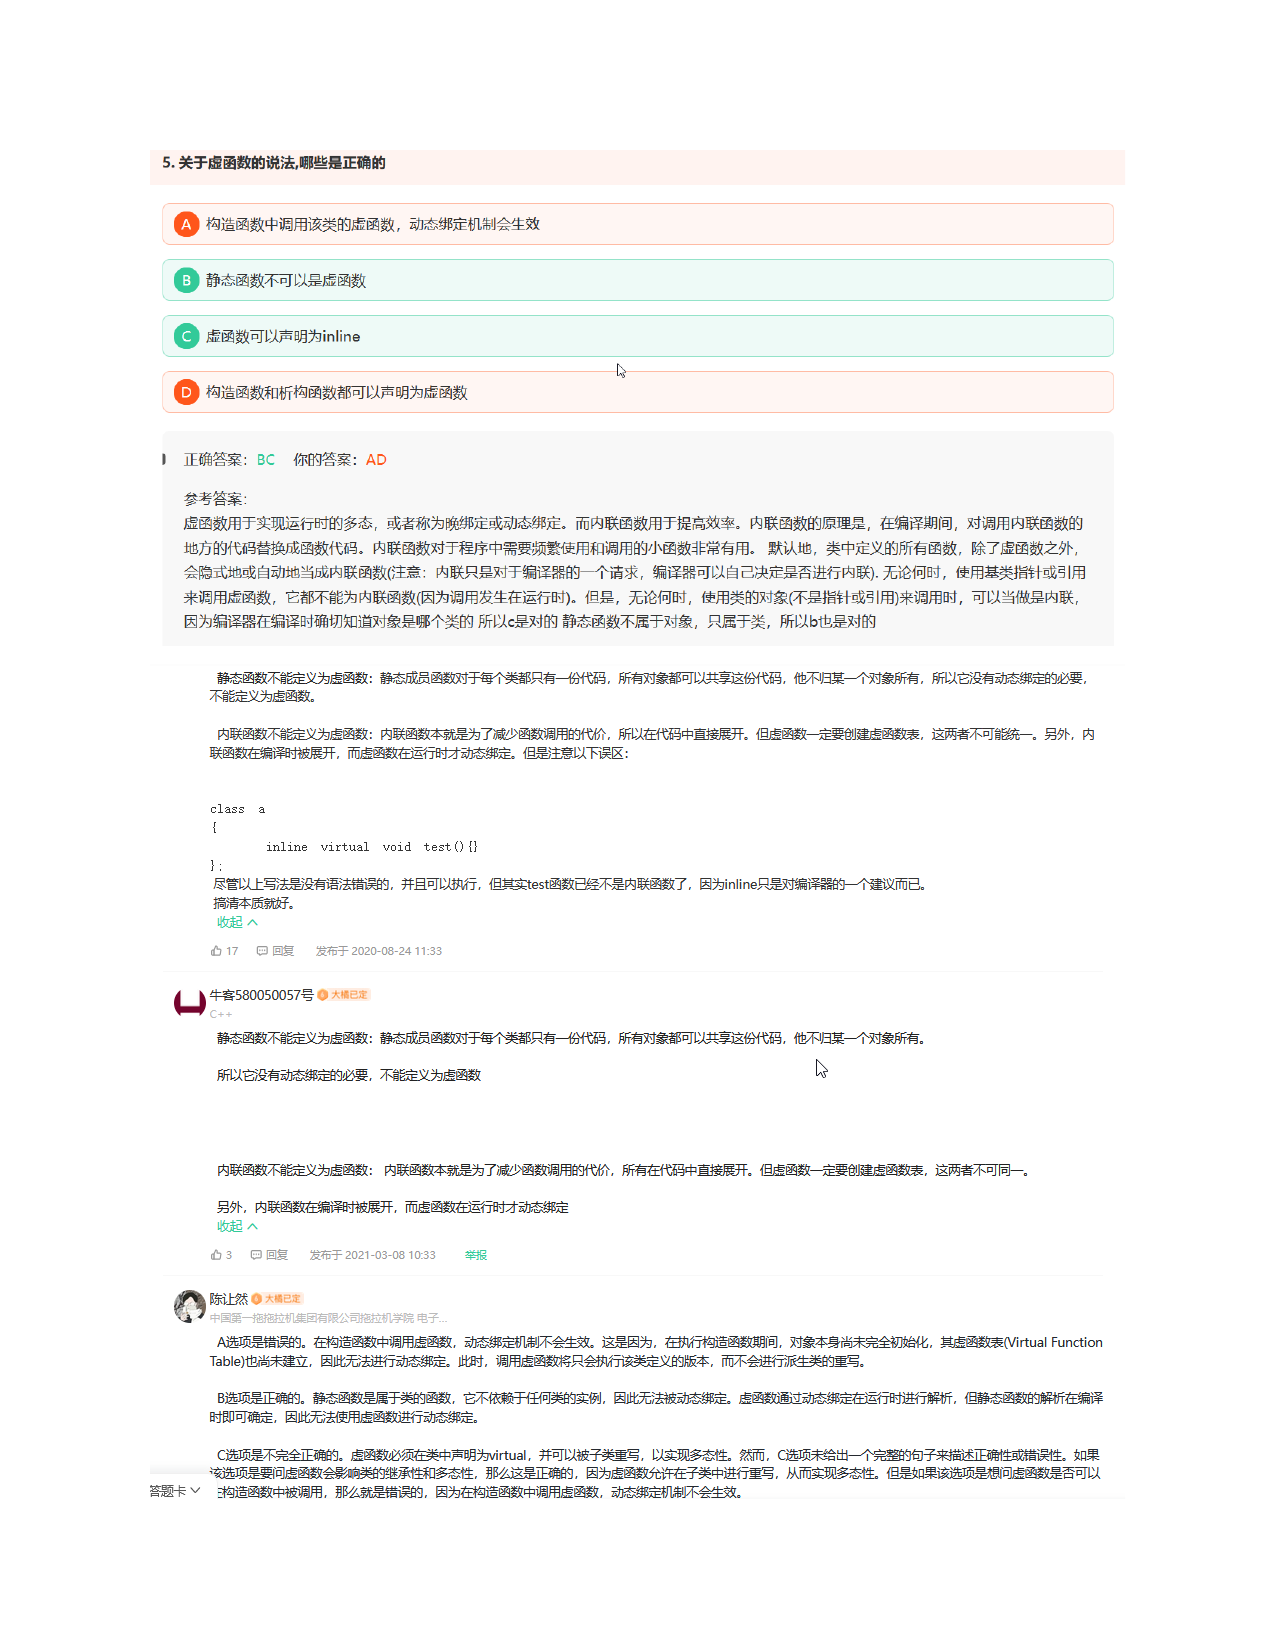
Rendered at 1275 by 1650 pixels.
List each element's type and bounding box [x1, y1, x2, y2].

picture [150, 664, 1125, 1499]
picture [150, 150, 1125, 646]
